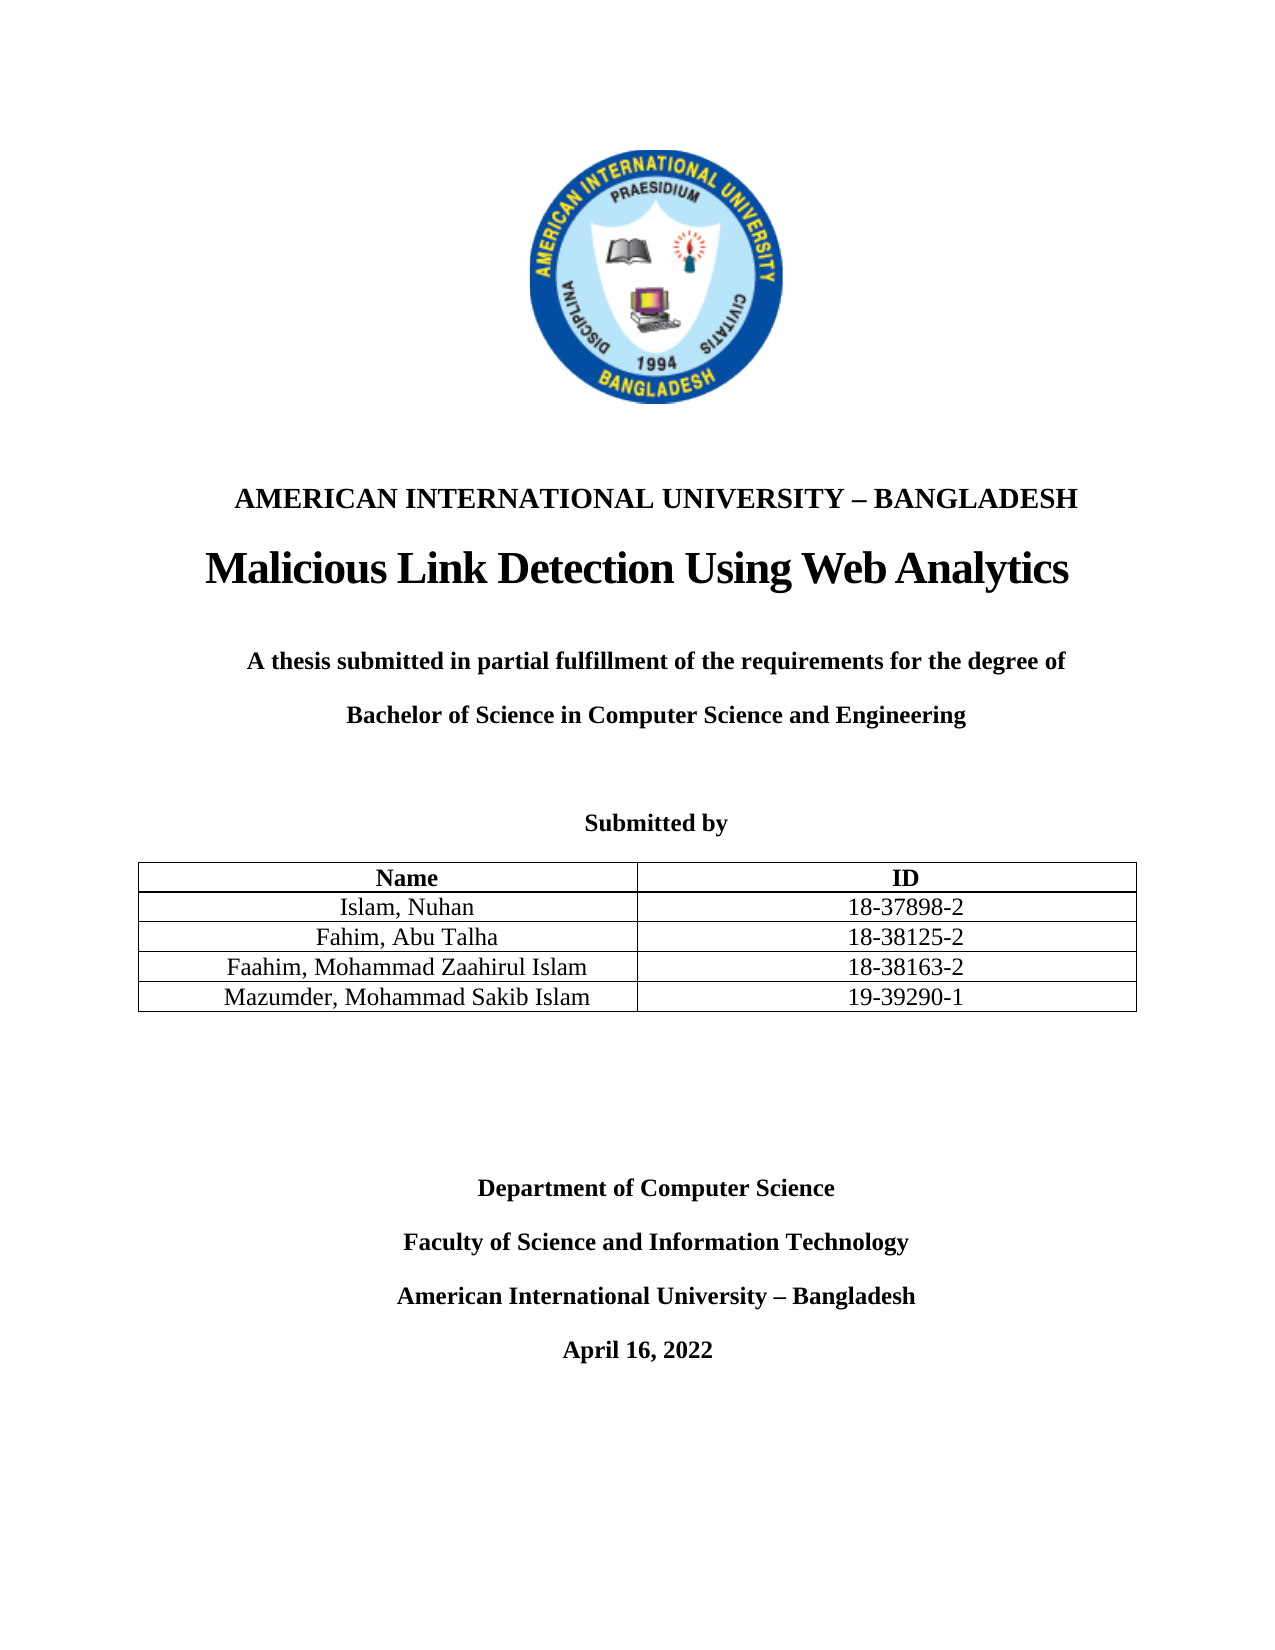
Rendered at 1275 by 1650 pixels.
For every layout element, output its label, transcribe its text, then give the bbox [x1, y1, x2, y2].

table_cell 18-38163-2 [638, 952, 1136, 981]
table_cell Mazumder, Mohammad Sakib Islam [139, 982, 637, 1011]
text Faculty of Science and Information Technology [150, 1227, 1125, 1256]
table_cell Fahim, Abu Talha [139, 922, 637, 951]
table_header ID [638, 863, 1136, 891]
text Department of Computer Science [150, 1173, 1125, 1202]
text Bachelor of Science in Computer Science and Engineering [150, 700, 1125, 729]
table_cell Islam, Nuhan [139, 893, 637, 921]
title Malicious Link Detection Using Web Analytics [150, 541, 1125, 593]
table_cell Faahim, Mohammad Zaahirul Islam [139, 952, 637, 981]
table_cell 19-39290-1 [638, 982, 1136, 1011]
text AMERICAN INTERNATIONAL UNIVERSITY – BANGLADESH [150, 481, 1125, 515]
text April 16, 2022 [150, 1335, 1125, 1363]
text A thesis submitted in partial fulfillment of the requirements for the degree of [150, 646, 1125, 675]
table_cell 18-37898-2 [638, 893, 1136, 921]
table_header Name [139, 863, 637, 891]
text Submitted by [150, 808, 1125, 837]
text American International University – Bangladesh [150, 1281, 1125, 1310]
table_cell 18-38125-2 [638, 922, 1136, 951]
picture [529, 150, 783, 404]
